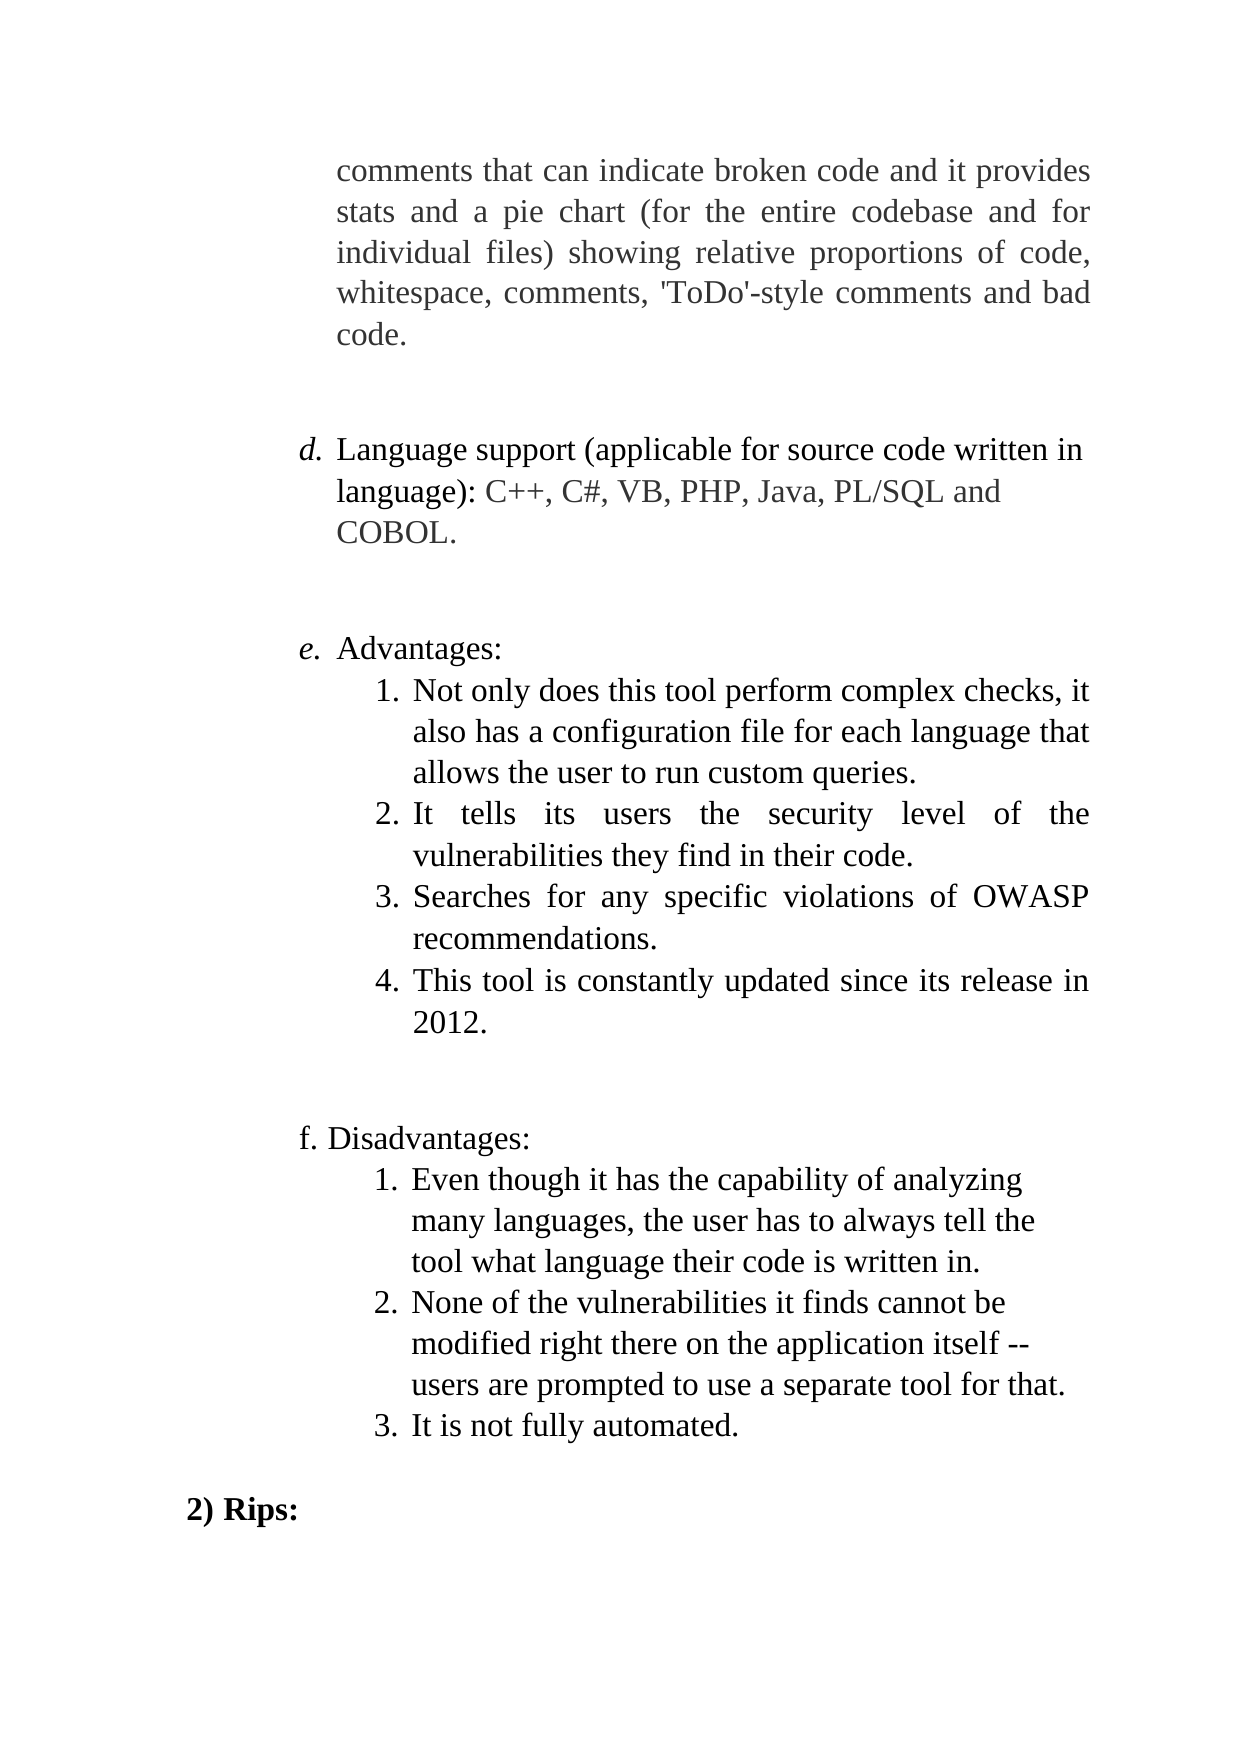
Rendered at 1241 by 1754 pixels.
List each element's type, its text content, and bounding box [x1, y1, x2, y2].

list Advantages: [298, 628, 1090, 667]
list It is not fully automated. [373, 1406, 1090, 1444]
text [336, 150, 1091, 352]
list Not only does this tool perform complex checks, it also has a configuration file for each language that allows the user to run custom queries. [375, 670, 1090, 790]
list Even though it has the capability of analyzing many languages, the user has to always tell the tool what language their code is written in. [373, 1159, 1090, 1279]
list This tool is constantly updated since its release in 2012. [375, 960, 1090, 1040]
list Searches for any specific violations of OWASP recommendations. [375, 877, 1090, 957]
text f. Disadvantages: [298, 1118, 1090, 1156]
text 2) Rips: [186, 1489, 1090, 1527]
list It tells its users the security level of the vulnerabilities they find in their code. [375, 793, 1090, 873]
list Language support (applicable for source code written in language): C++, C#, VB, PHP, Java, PL/SQL and COBOL. [298, 429, 1090, 551]
list None of the vulnerabilities it finds cannot be modified right there on the application itself -- users are prompted to use a separate tool for that. [373, 1282, 1090, 1403]
